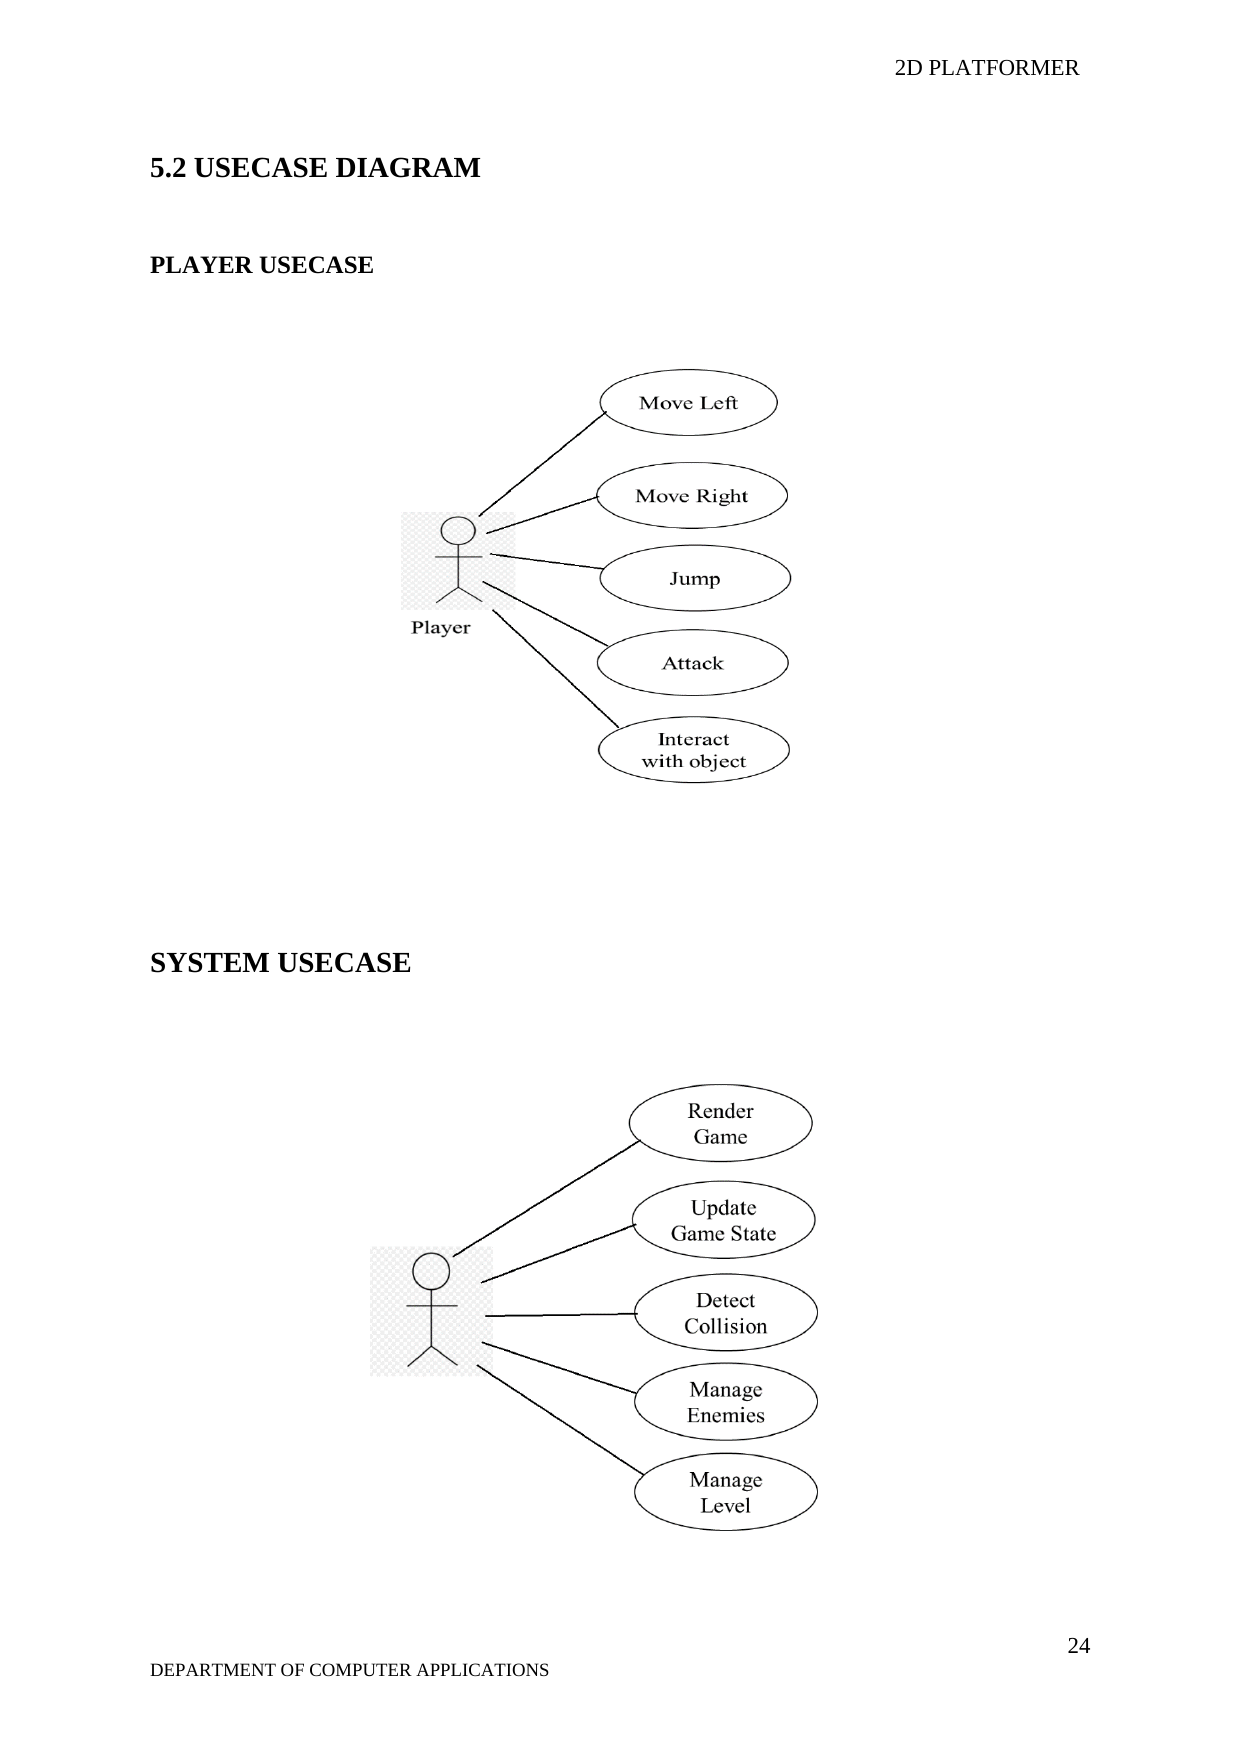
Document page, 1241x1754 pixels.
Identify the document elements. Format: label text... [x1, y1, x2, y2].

picture [371, 344, 869, 832]
text PLAYER USECASE [150, 251, 1090, 279]
picture [356, 1046, 885, 1579]
list USECASE DIAGRAM [150, 150, 1090, 183]
text SYSTEM USECASE [150, 945, 1090, 979]
